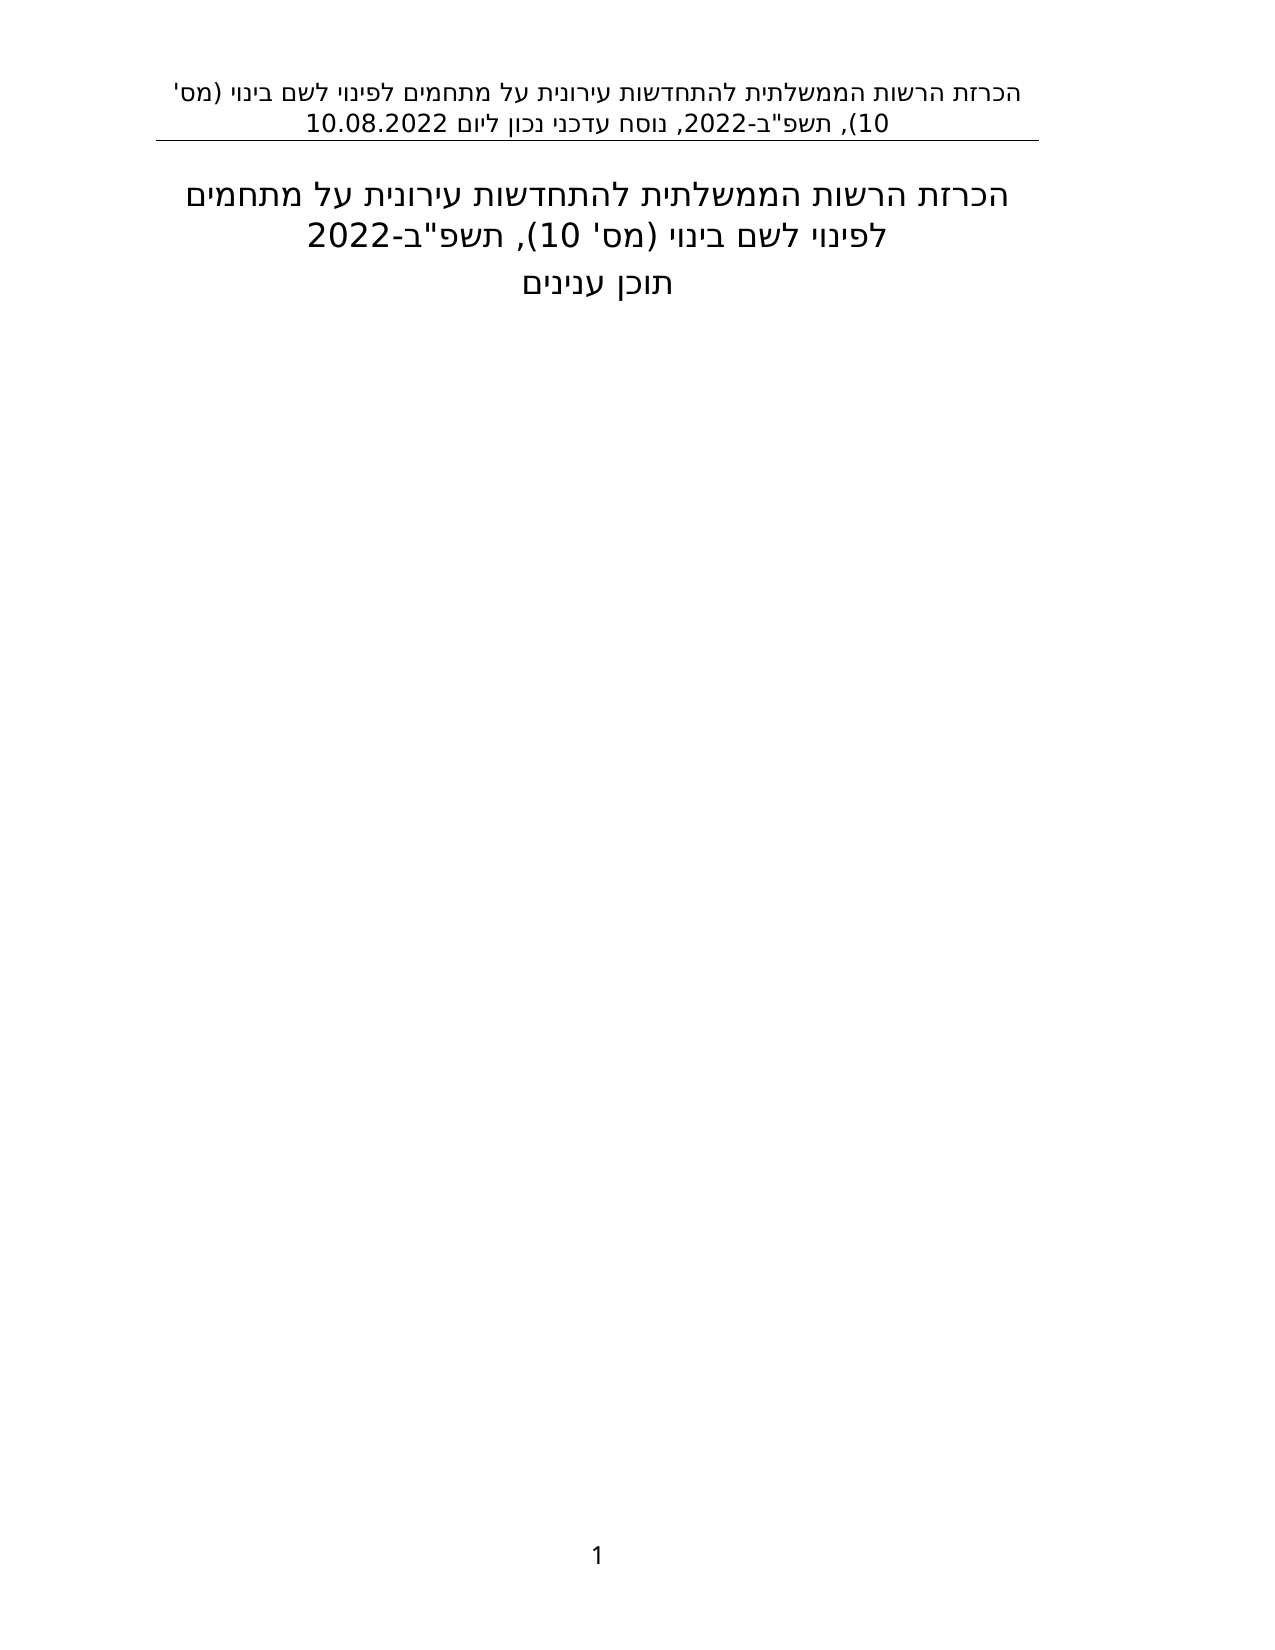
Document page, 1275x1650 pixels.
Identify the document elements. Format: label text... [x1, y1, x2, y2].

text הכרזת הרשות הממשלתית להתחדשות עירונית על מתחמים לפינוי לשם בינוי (מס' 10), תשפ"ב-2022 [156, 182, 1039, 261]
text תוכן ענינים [156, 270, 1039, 308]
